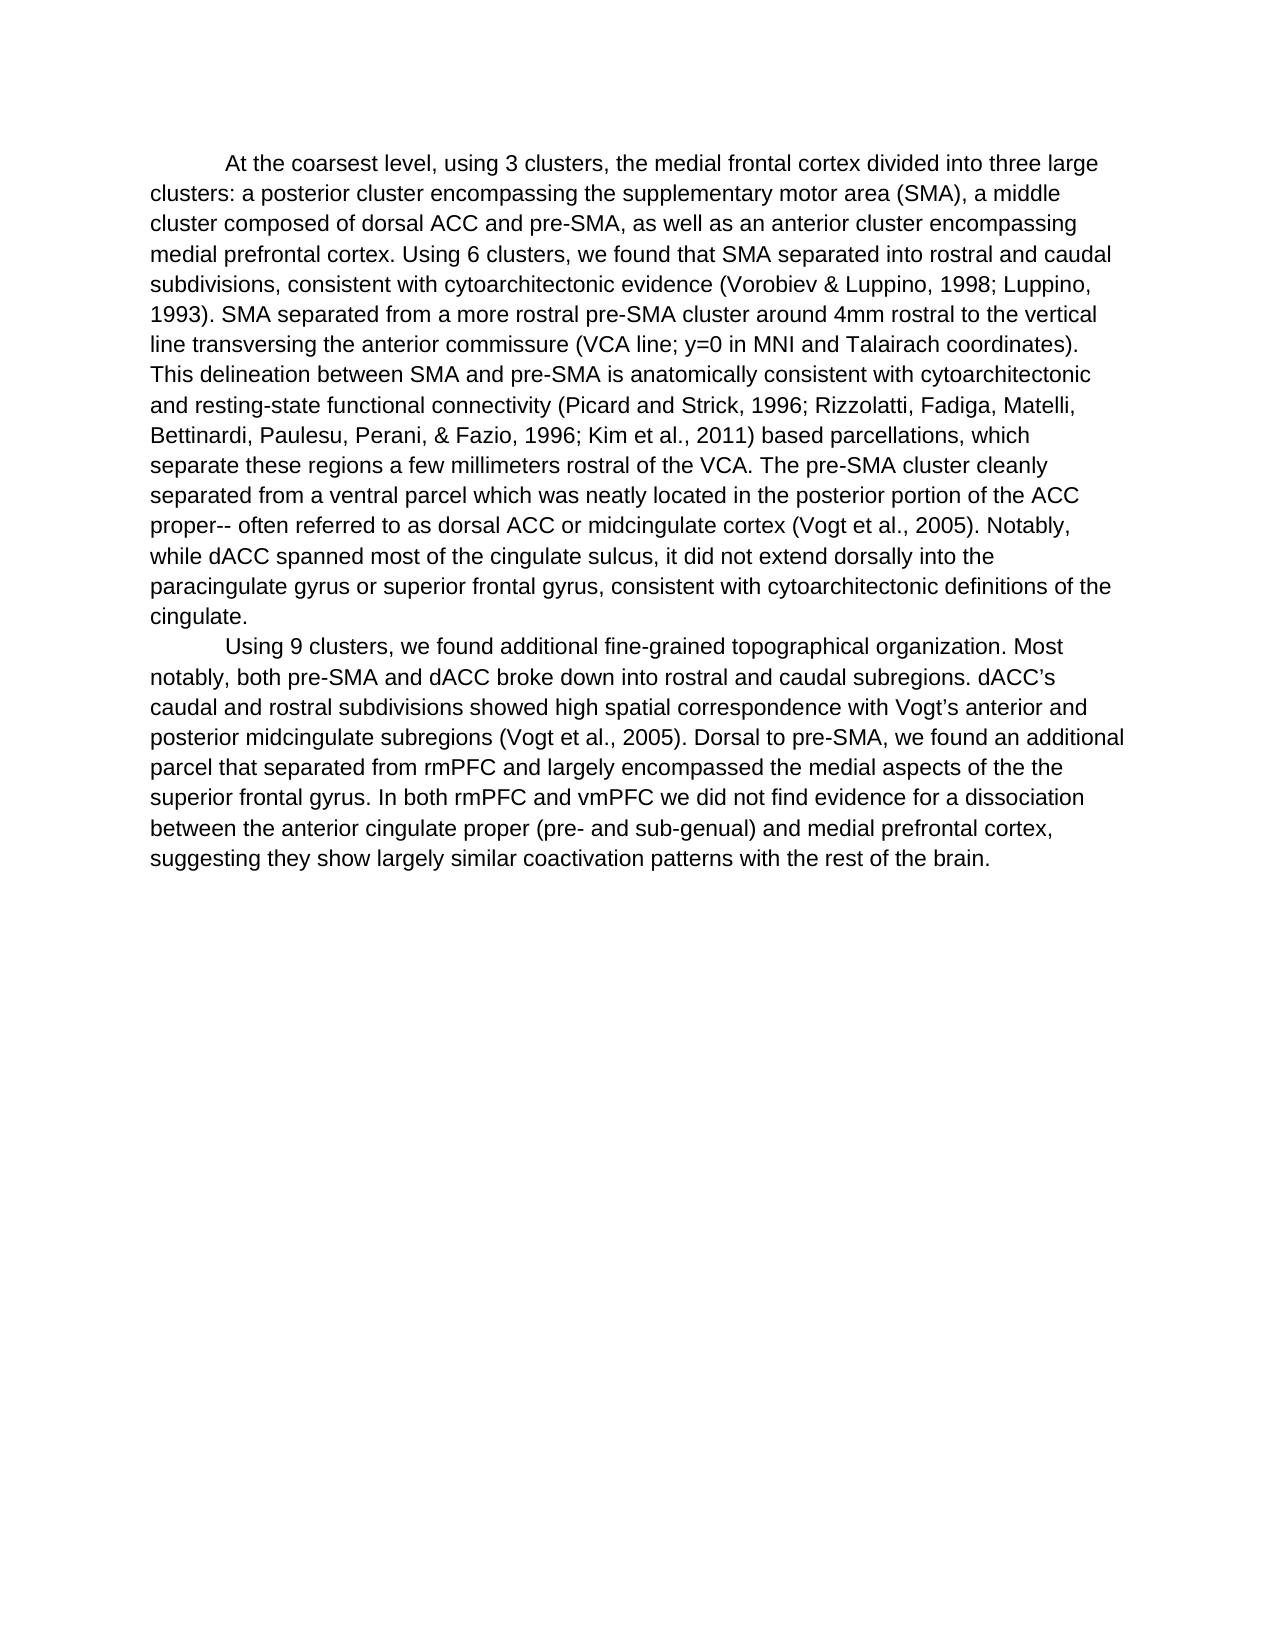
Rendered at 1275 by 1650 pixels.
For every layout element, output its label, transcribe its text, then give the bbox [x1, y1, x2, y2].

text At the coarsest level, using 3 clusters, the medial frontal cortex divided into three large clusters: a posterior cluster encompassing the supplementary motor area (SMA), a middle cluster composed of dorsal ACC and pre-SMA, as well as an anterior cluster encompassing medial prefrontal cortex. Using 6 clusters, we found that SMA separated into rostral and caudal subdivisions, consistent with cytoarchitectonic evidence (Vorobiev & Luppino, 1998; Luppino, 1993). SMA separated from a more rostral pre-SMA cluster around 4mm rostral to the vertical line transversing the anterior commissure (VCA line; y=0 in MNI and Talairach coordinates). This delineation between SMA and pre-SMA is anatomically consistent with cytoarchitectonic and resting-state functional connectivity (Picard and Strick, 1996; Rizzolatti, Fadiga, Matelli, Bettinardi, Paulesu, Perani, & Fazio, 1996; Kim et al., 2011) based parcellations, which separate these regions a few millimeters rostral of the VCA. The pre-SMA cluster cleanly separated from a ventral parcel which was neatly located in the posterior portion of the ACC proper-- often referred to as dorsal ACC or midcingulate cortex (Vogt et al., 2005). Notably, while dACC spanned most of the cingulate sulcus, it did not extend dorsally into the paracingulate gyrus or superior frontal gyrus, consistent with cytoarchitectonic definitions of the cingulate. [150, 150, 1125, 629]
text Using 9 clusters, we found additional fine-grained topographical organization. Most notably, both pre-SMA and dACC broke down into rostral and caudal subregions. dACC’s caudal and rostral subdivisions showed high spatial correspondence with Vogt’s anterior and posterior midcingulate subregions (Vogt et al., 2005). Dorsal to pre-SMA, we found an additional parcel that separated from rmPFC and largely encompassed the medial aspects of the the superior frontal gyrus. In both rmPFC and vmPFC we did not find evidence for a dissociation between the anterior cingulate proper (pre- and sub-genual) and medial prefrontal cortex, suggesting they show largely similar coactivation patterns with the rest of the brain. [150, 633, 1125, 871]
